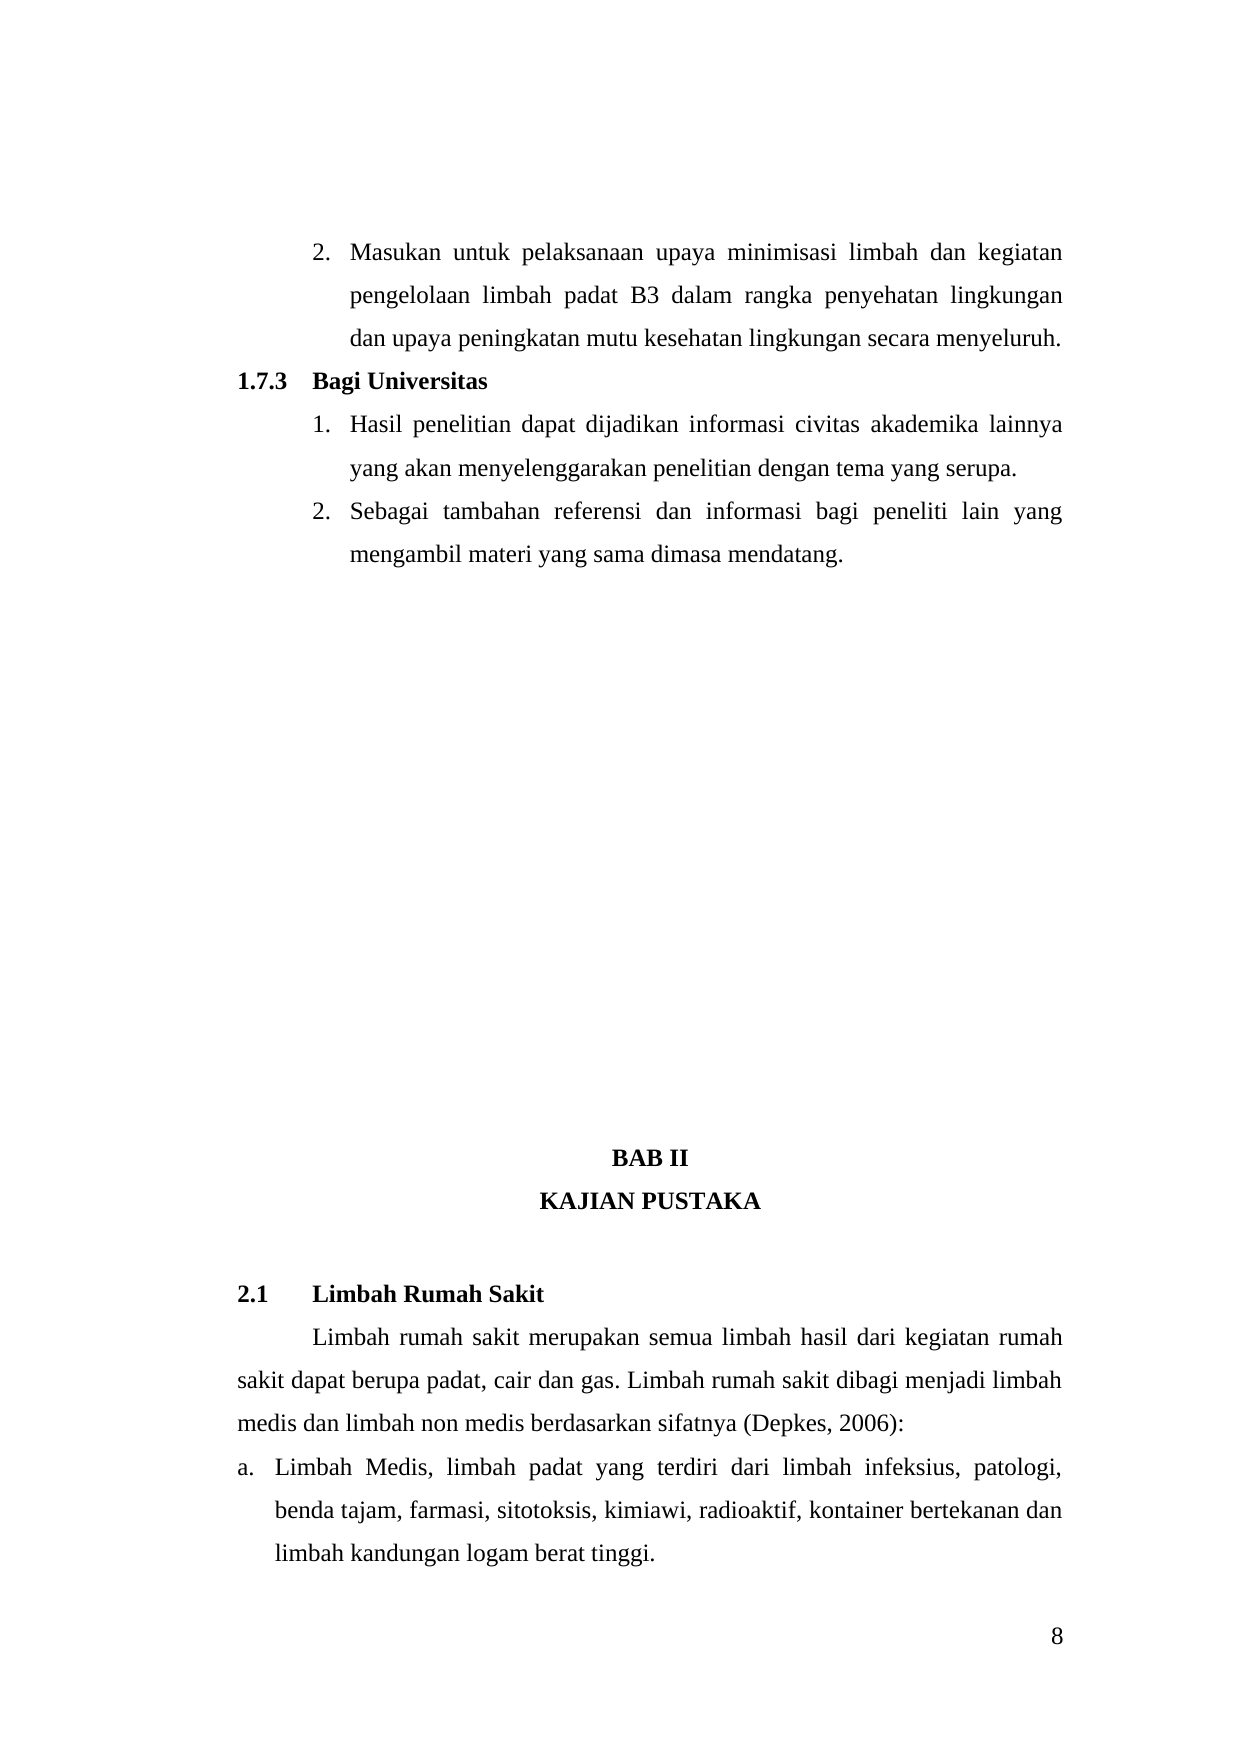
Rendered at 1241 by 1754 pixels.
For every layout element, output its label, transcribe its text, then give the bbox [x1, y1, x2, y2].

list Limbah Medis, limbah padat yang terdiri dari limbah infeksius, patologi, benda tajam, farmasi, sitotoksis, kimiawi, radioaktif, kontainer bertekanan dan limbah kandungan logam berat tinggi. [237, 1452, 1063, 1567]
text KAJIAN PUSTAKA [237, 1186, 1063, 1214]
list Masukan untuk pelaksanaan upaya minimisasi limbah dan kegiatan pengelolaan limbah padat B3 dalam rangka penyehatan lingkungan dan upaya peningkatan mutu kesehatan lingkungan secara menyeluruh. [312, 237, 1063, 352]
list Bagi Universitas [237, 366, 1063, 395]
list Hasil penelitian dapat dijadikan informasi civitas akademika lainnya yang akan menyelenggarakan penelitian dengan tema yang serupa. [312, 409, 1063, 481]
text Limbah rumah sakit merupakan semua limbah hasil dari kegiatan rumah sakit dapat berupa padat, cair dan gas. Limbah rumah sakit dibagi menjadi limbah medis dan limbah non medis berdasarkan sifatnya: [237, 1322, 1063, 1437]
list Sebagai tambahan referensi dan informasi bagi peneliti lain yang mengambil materi yang sama dimasa mendatang. [312, 496, 1063, 568]
list Limbah Rumah Sakit [237, 1279, 1063, 1308]
text BAB II [237, 1143, 1063, 1171]
